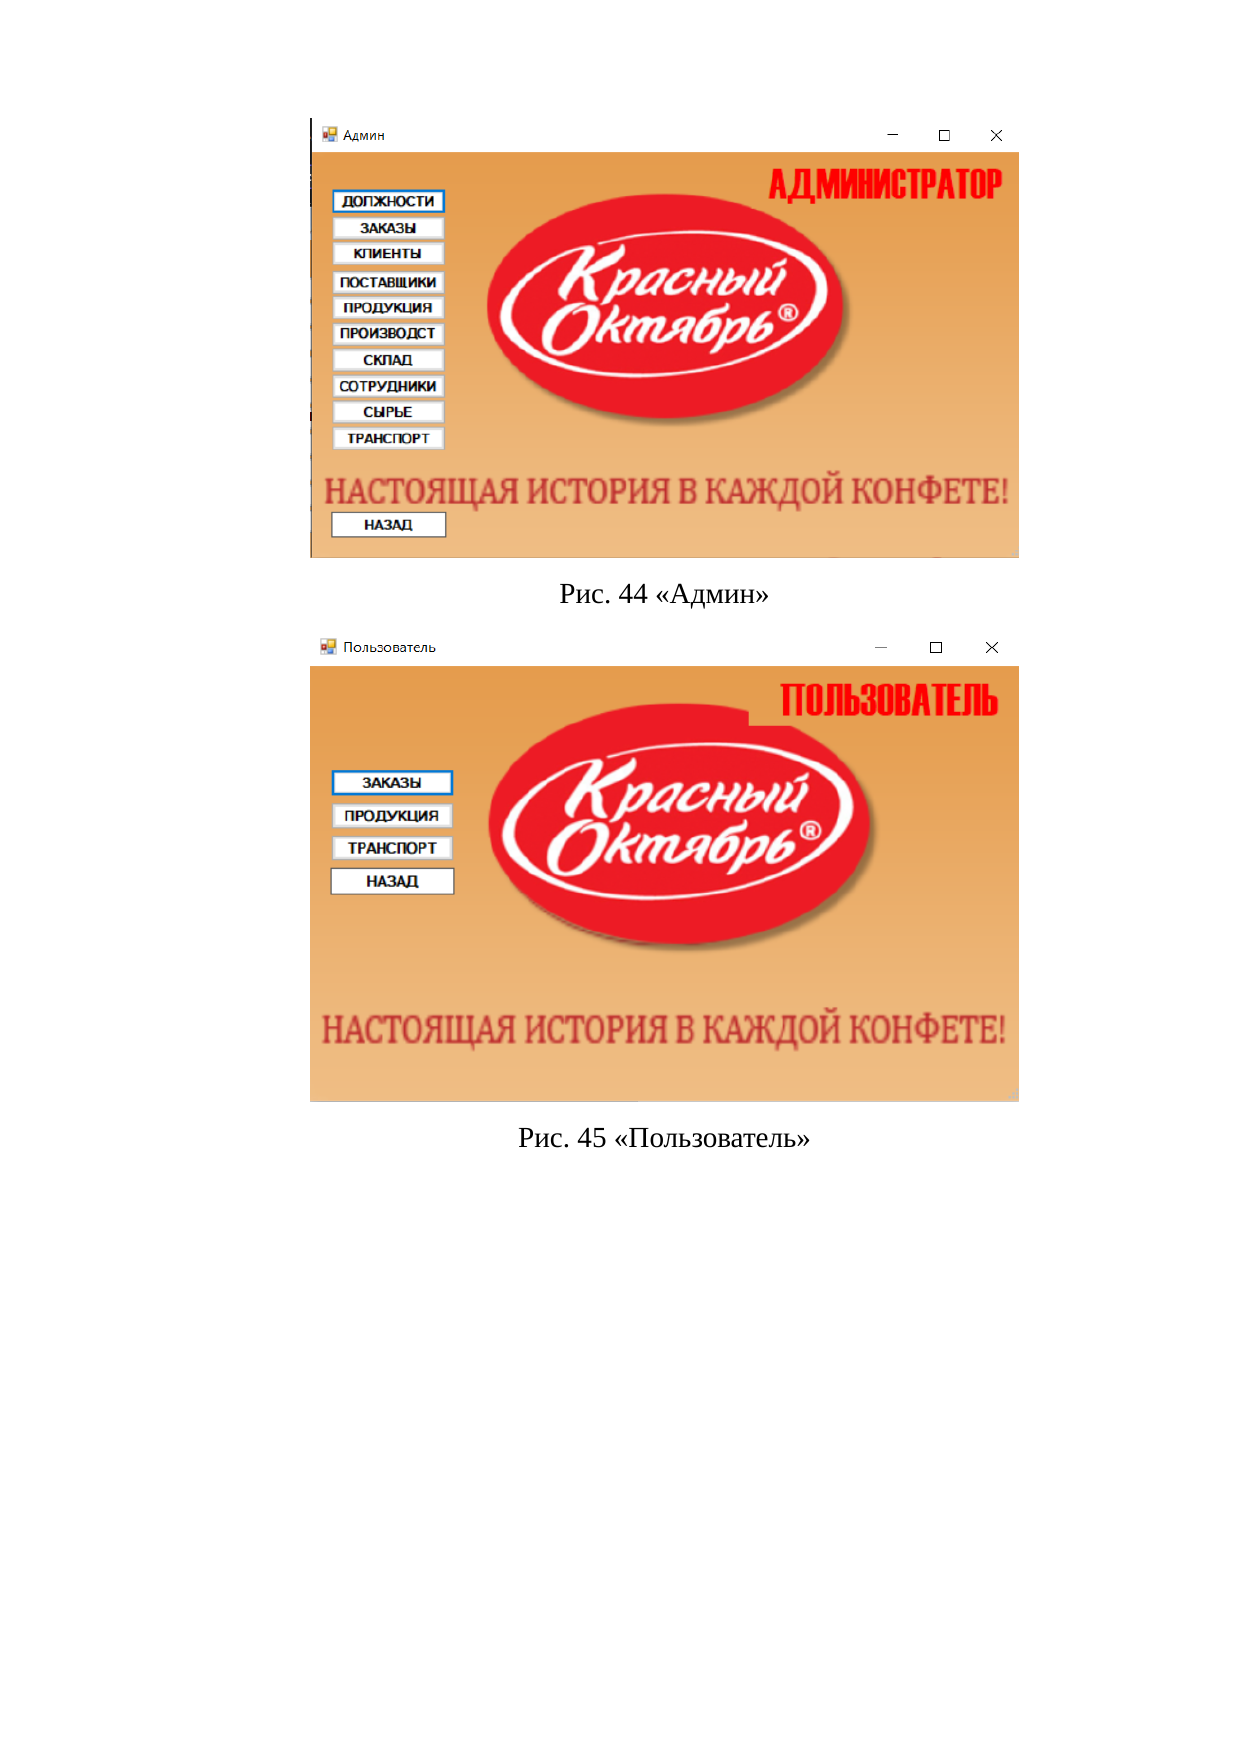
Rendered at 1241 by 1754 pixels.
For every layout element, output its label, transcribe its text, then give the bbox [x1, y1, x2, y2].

text Рис. 44 «Админ» [177, 577, 1152, 610]
picture [310, 629, 1019, 1102]
text Рис. 45 «Пользователь» [177, 1120, 1152, 1154]
picture [310, 118, 1019, 558]
